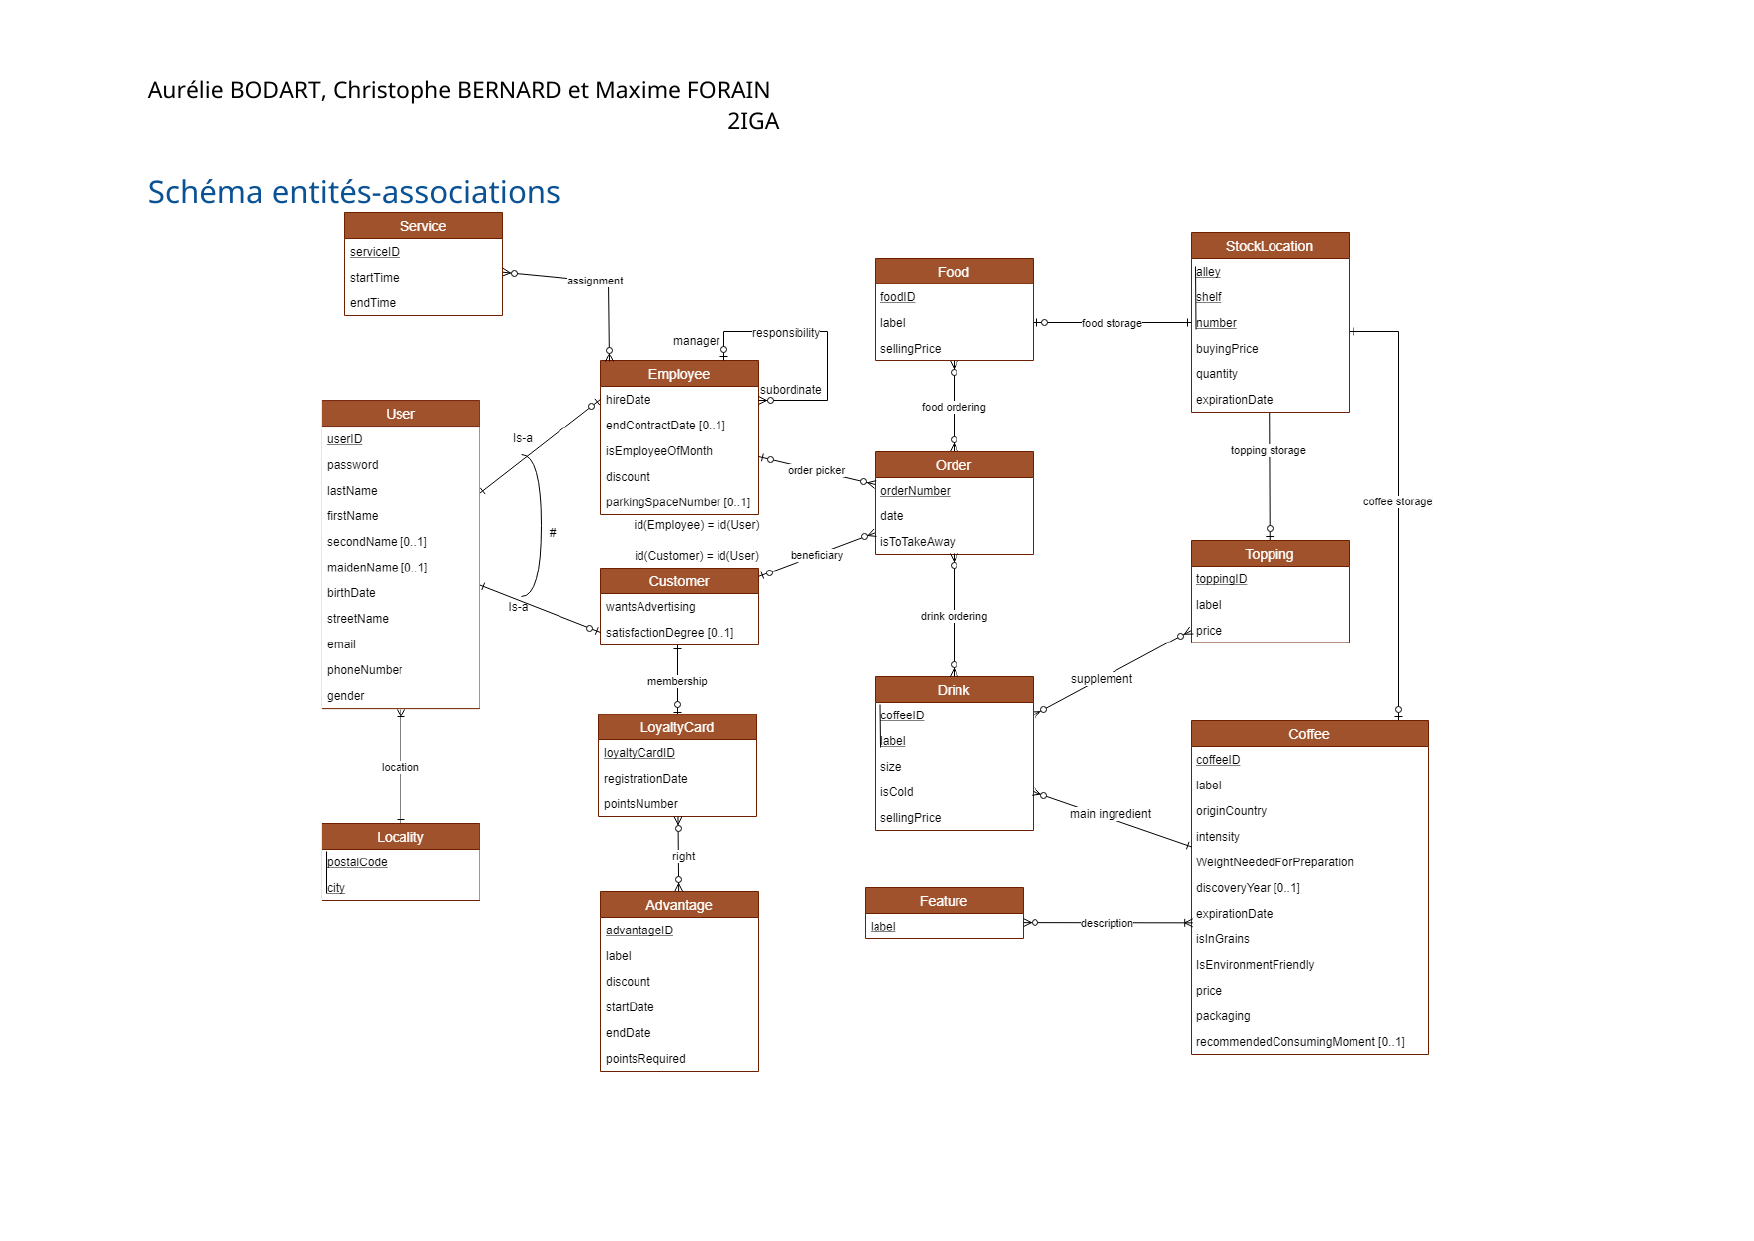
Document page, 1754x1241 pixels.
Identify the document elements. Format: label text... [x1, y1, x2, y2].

subtitle Schéma entités-associations [148, 169, 1606, 212]
picture [321, 212, 1433, 1074]
